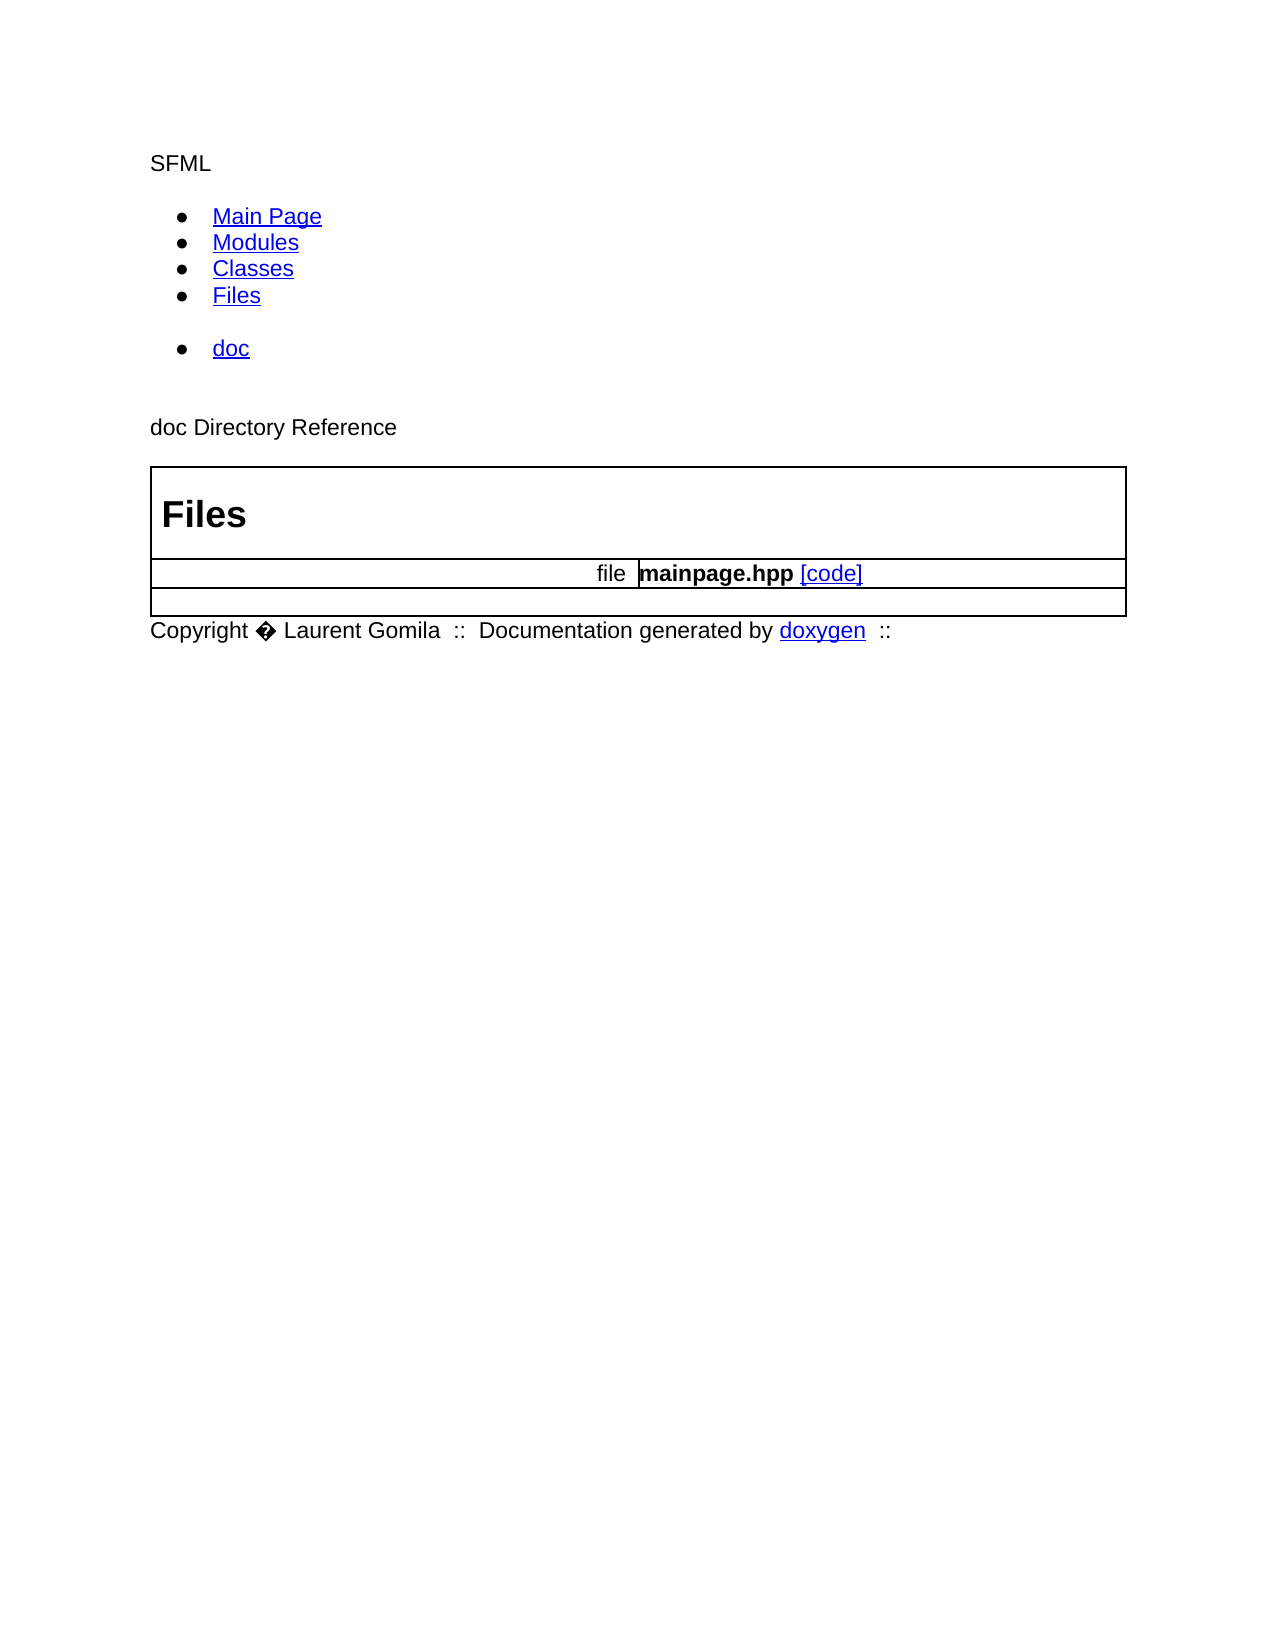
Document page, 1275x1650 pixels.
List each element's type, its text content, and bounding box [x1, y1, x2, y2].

list Main Page [175, 203, 1125, 229]
text SFML [150, 150, 1125, 176]
table_cell mainpage.hpp [code] [640, 560, 1125, 587]
table_header Files [152, 468, 1125, 558]
list Modules [175, 229, 1125, 255]
text Copyright � Laurent Gomila :: Documentation generated by doxygen :: [150, 617, 1125, 644]
list Classes [175, 255, 1125, 282]
table_cell [152, 589, 1125, 615]
list Files [175, 282, 1125, 308]
list doc [175, 334, 1125, 361]
text doc Directory Reference [150, 413, 1125, 440]
table_cell file [152, 560, 638, 587]
